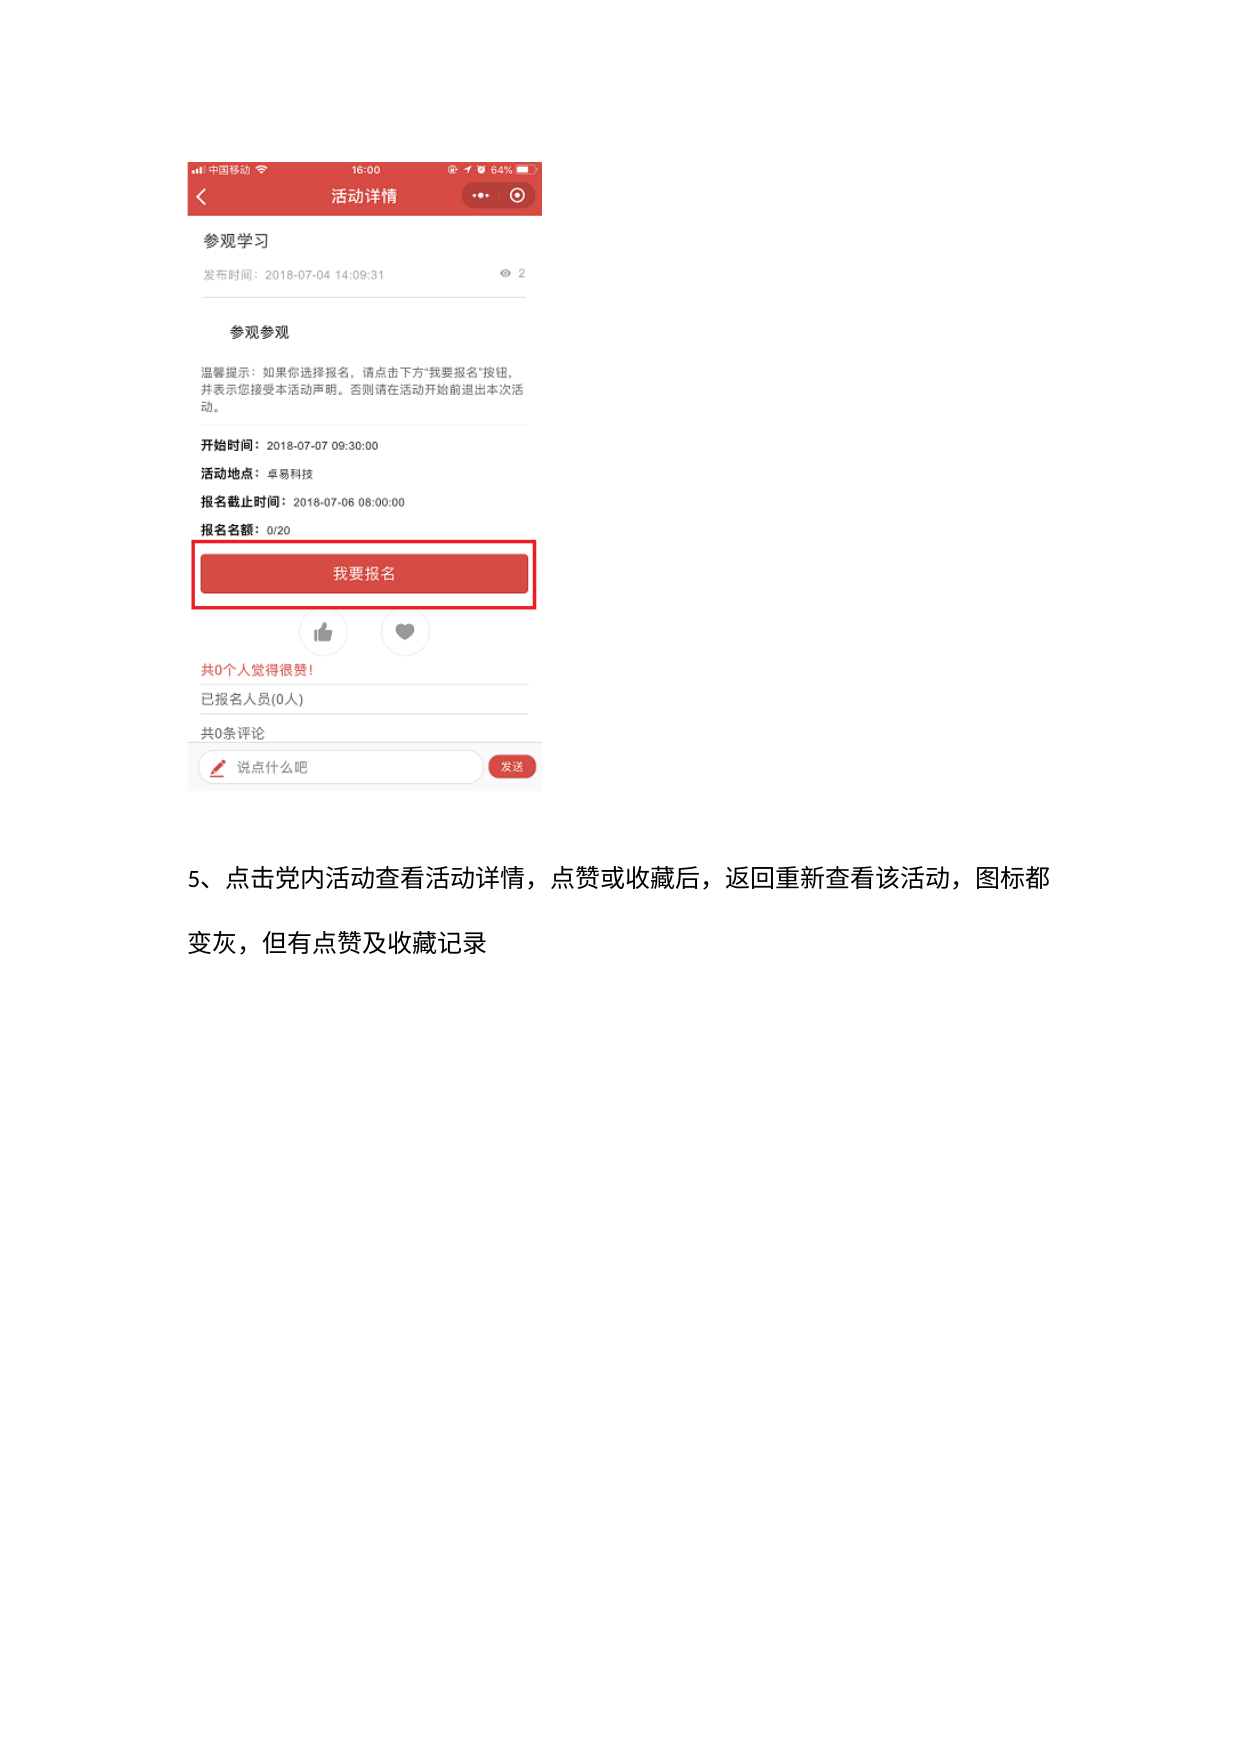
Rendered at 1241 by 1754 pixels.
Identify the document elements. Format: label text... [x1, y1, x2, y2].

list 点击党内活动查看活动详情，点赞或收藏后，返回重新查看该活动，图标都变灰，但有点赞及收藏记录 [187, 844, 1053, 974]
picture [187, 162, 542, 791]
